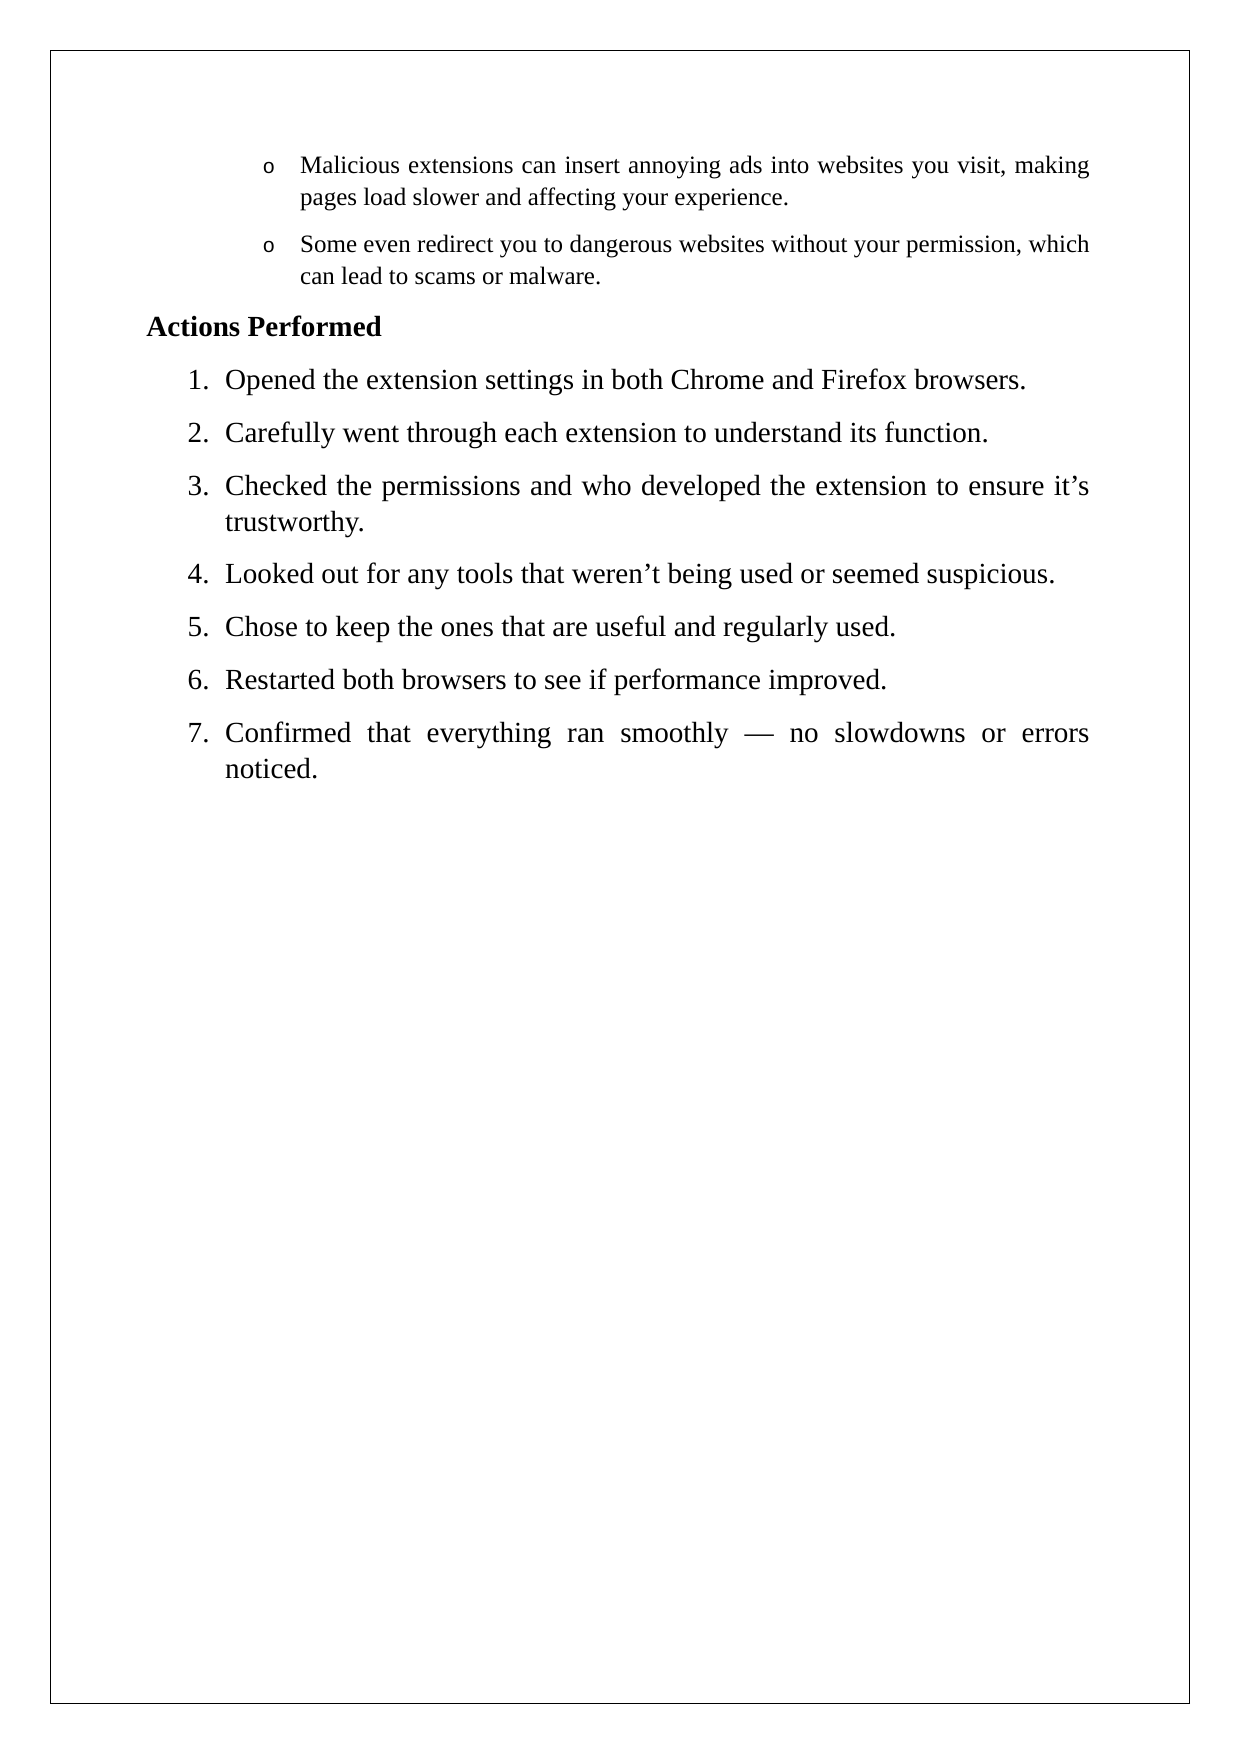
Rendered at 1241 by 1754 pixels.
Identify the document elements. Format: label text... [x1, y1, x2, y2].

list Chose to keep the ones that are useful and regularly used. [187, 609, 1090, 643]
list Confirmed that everything ran smoothly — no slowdowns or errors noticed. [187, 715, 1090, 785]
text Actions Performed [146, 309, 1090, 343]
list Checked the permissions and who developed the extension to ensure it’s trustworthy. [187, 468, 1090, 537]
list Restarted both browsers to see if performance improved. [187, 662, 1090, 696]
list Opened the extension settings in both Chrome and Firefox browsers. [187, 362, 1090, 396]
list Looked out for any tools that weren’t being used or seemed suspicious. [187, 557, 1090, 590]
list Carefully went through each extension to understand its function. [187, 415, 1090, 448]
list Some even redirect you to dangerous websites without your permission, which can lead to scams or malware. [262, 229, 1090, 290]
list Malicious extensions can insert annoying ads into websites you visit, making pages load slower and affecting your experience. [262, 150, 1090, 211]
